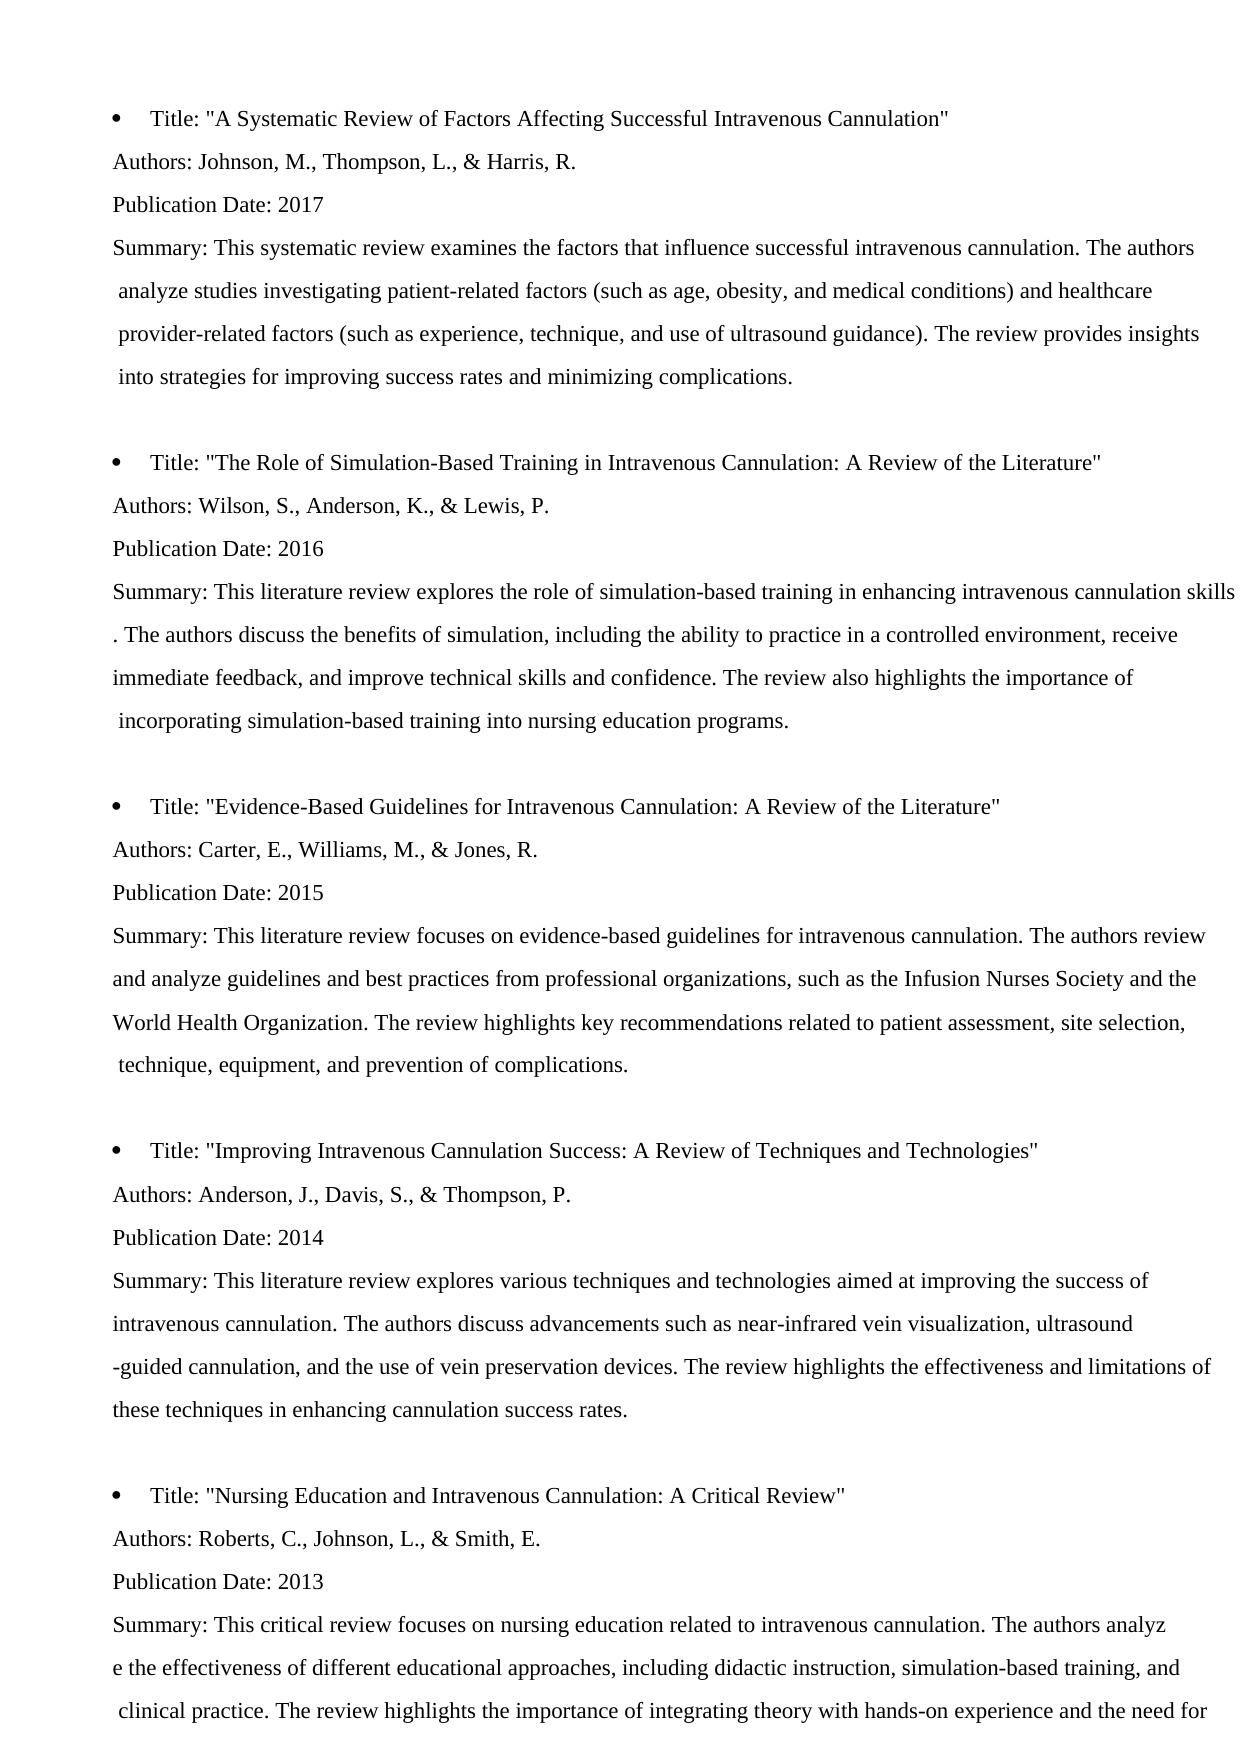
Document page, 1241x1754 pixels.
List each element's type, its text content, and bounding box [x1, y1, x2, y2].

list Title: "Nursing Education and Intravenous Cannulation: A Critical Review" [112, 1482, 1240, 1508]
text technique, equipment, and prevention of complications. [37, 1052, 1240, 1078]
text Authors: Johnson, M., Thompson, L., & Harris, R. [37, 148, 1240, 174]
text intravenous cannulation. The authors discuss advancements such as near-infrared vein visualization, ultrasound [37, 1310, 1240, 1336]
text and analyze guidelines and best practices from professional organizations, such as the Infusion Nurses Society and the [37, 966, 1240, 992]
text Publication Date: 2016 [37, 535, 1240, 562]
text these techniques in enhancing cannulation success rates. [37, 1396, 1240, 1422]
text Authors: Roberts, C., Johnson, L., & Smith, E. [37, 1525, 1240, 1551]
text Summary: This literature review explores various techniques and technologies aimed at improving the success of [37, 1267, 1240, 1293]
text Summary: This critical review focuses on nursing education related to intravenous cannulation. The authors analyz [37, 1611, 1240, 1637]
text e the effectiveness of different educational approaches, including didactic instruction, simulation-based training, and [37, 1654, 1240, 1680]
list Title: "The Role of Simulation-Based Training in Intravenous Cannulation: A Review of the Literature" [112, 449, 1240, 476]
text Summary: This systematic review examines the factors that influence successful intravenous cannulation. The authors [37, 234, 1240, 261]
text Publication Date: 2014 [37, 1224, 1240, 1250]
text into strategies for improving success rates and minimizing complications. [37, 363, 1240, 389]
list Title: "Evidence-Based Guidelines for Intravenous Cannulation: A Review of the Literature" [112, 793, 1240, 820]
text Authors: Wilson, S., Anderson, K., & Lewis, P. [37, 492, 1240, 519]
text analyze studies investigating patient-related factors (such as age, obesity, and medical conditions) and healthcare [37, 277, 1240, 303]
text provider-related factors (such as experience, technique, and use of ultrasound guidance). The review provides insights [37, 320, 1240, 347]
list Title: "A Systematic Review of Factors Affecting Successful Intravenous Cannulation" [112, 105, 1240, 131]
list Title: "Improving Intravenous Cannulation Success: A Review of Techniques and Technologies" [112, 1138, 1240, 1164]
text Authors: Carter, E., Williams, M., & Jones, R. [37, 836, 1240, 863]
text Publication Date: 2015 [37, 879, 1240, 906]
text Summary: This literature review explores the role of simulation-based training in enhancing intravenous cannulation skills [37, 578, 1240, 605]
text immediate feedback, and improve technical skills and confidence. The review also highlights the importance of [37, 664, 1240, 691]
text clinical practice. The review highlights the importance of integrating theory with hands-on experience and the need for [37, 1697, 1240, 1723]
text Authors: Anderson, J., Davis, S., & Thompson, P. [37, 1181, 1240, 1207]
text incorporating simulation-based training into nursing education programs. [37, 707, 1240, 734]
text . The authors discuss the benefits of simulation, including the ability to practice in a controlled environment, receive [37, 621, 1240, 648]
text World Health Organization. The review highlights key recommendations related to patient assessment, site selection, [37, 1008, 1240, 1035]
text Publication Date: 2013 [37, 1568, 1240, 1594]
text Summary: This literature review focuses on evidence-based guidelines for intravenous cannulation. The authors review [37, 922, 1240, 949]
text -guided cannulation, and the use of vein preservation devices. The review highlights the effectiveness and limitations of [37, 1353, 1240, 1379]
text Publication Date: 2017 [37, 191, 1240, 217]
